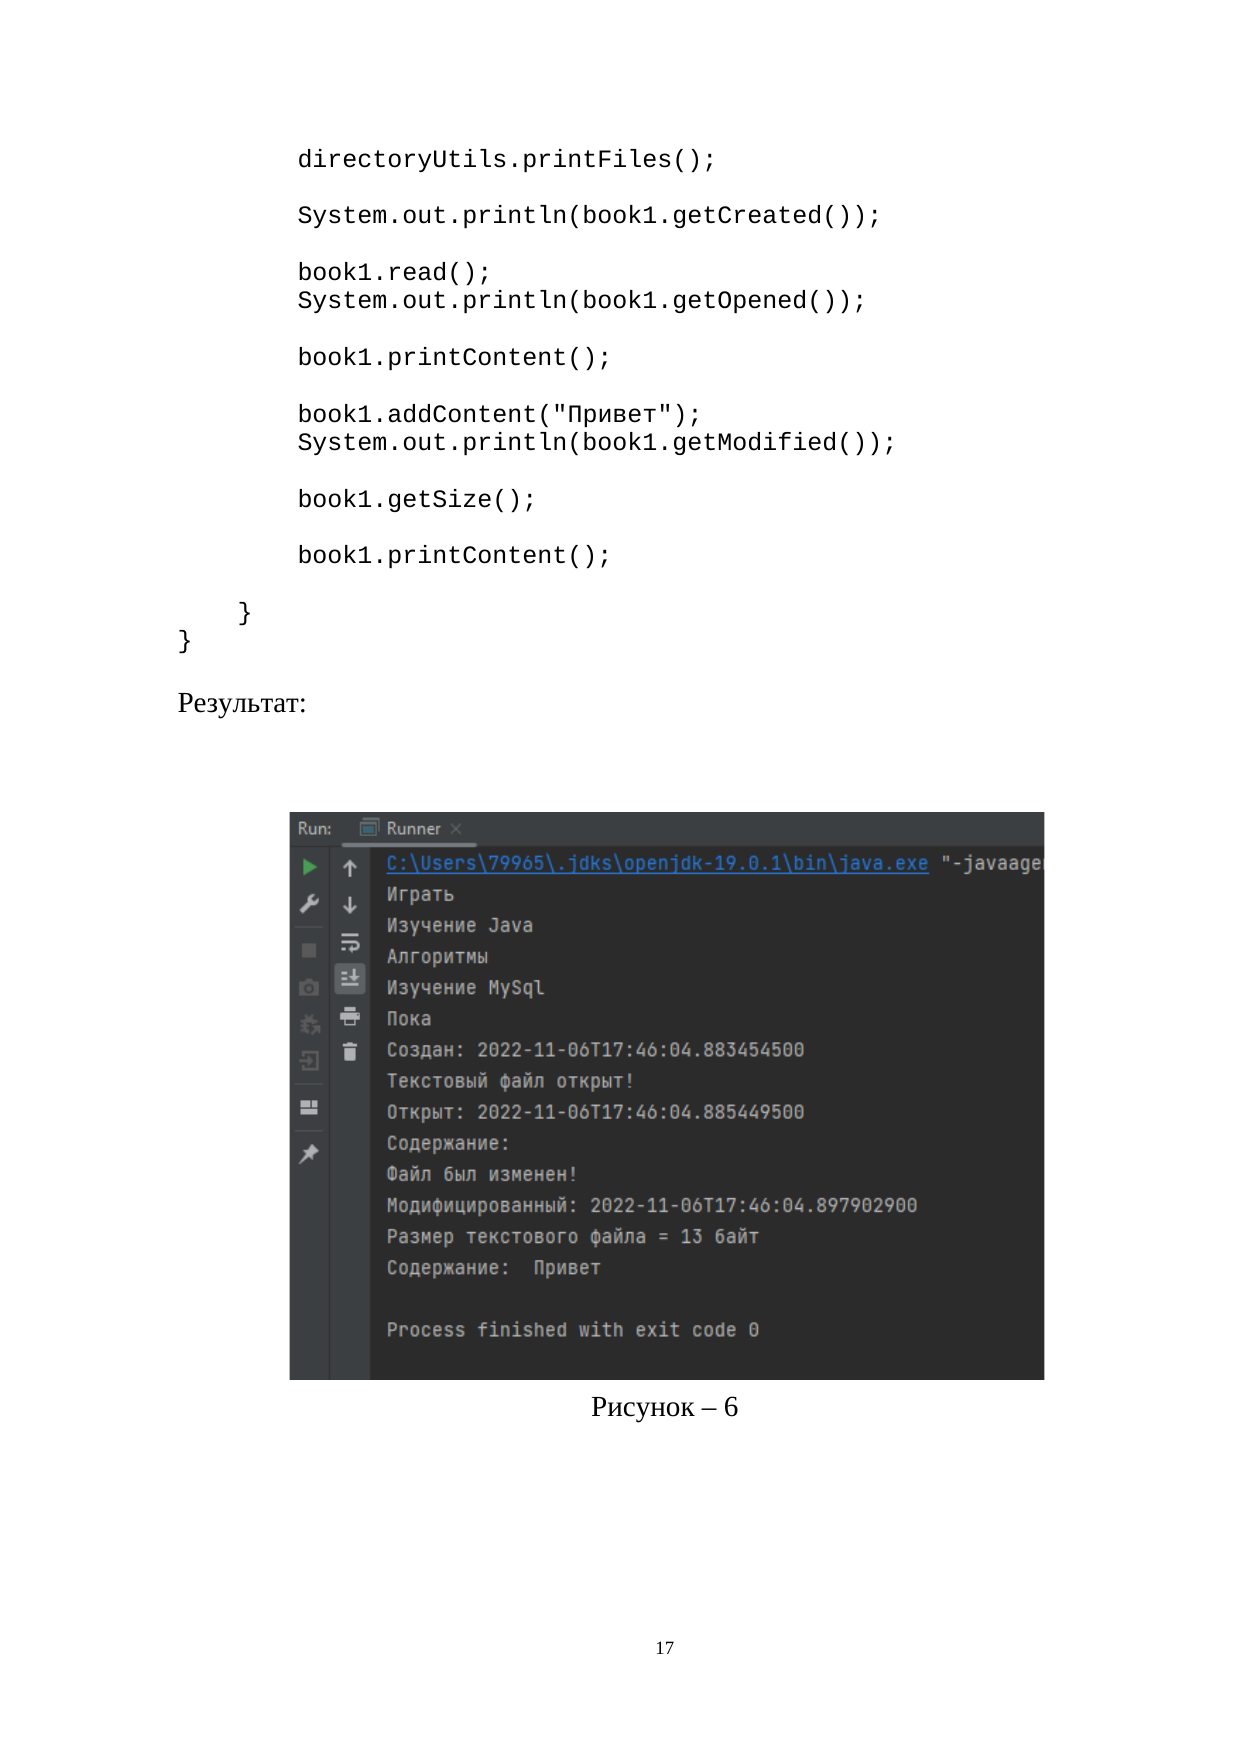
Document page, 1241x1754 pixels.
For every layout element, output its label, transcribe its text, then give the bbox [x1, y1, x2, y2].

text Результат: [177, 685, 1152, 718]
picture [288, 812, 1045, 1378]
